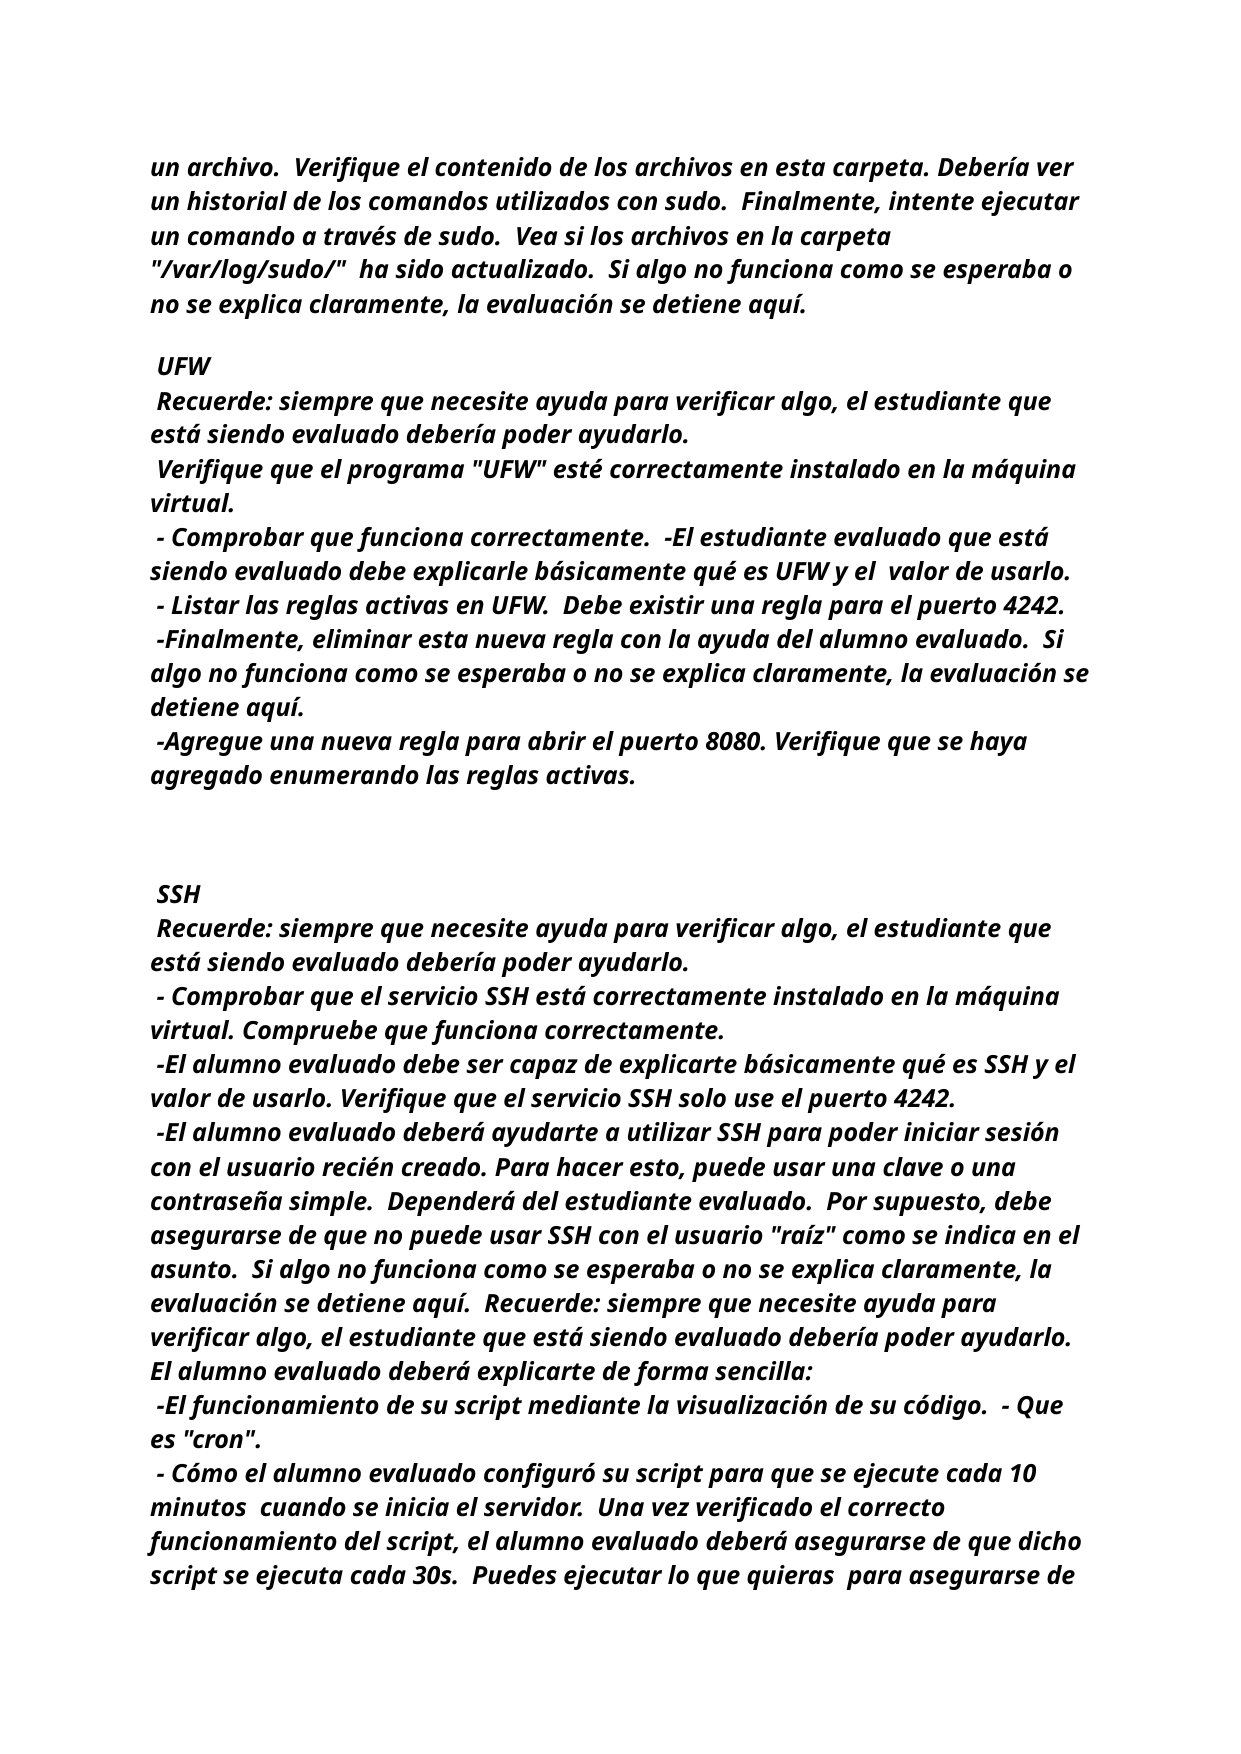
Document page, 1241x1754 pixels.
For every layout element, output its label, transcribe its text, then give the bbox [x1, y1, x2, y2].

text Recuerde: siempre que necesite ayuda para verificar algo, el estudiante que está siendo evaluado debería poder ayudarlo. [150, 383, 1090, 451]
text - Listar las reglas activas en UFW. Debe existir una regla para el puerto 4242. [150, 587, 1090, 622]
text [150, 150, 1090, 320]
text -El alumno evaluado deberá ayudarte a utilizar SSH para poder iniciar sesión con el usuario recién creado. Para hacer esto, puede usar una clave o una contraseña simple. Dependerá del estudiante evaluado. Por supuesto, debe asegurarse de que no puede usar SSH con el usuario "raíz" como se indica en el asunto. Si algo no funciona como se esperaba o no se explica claramente, la evaluación se detiene aquí. Recuerde: siempre que necesite ayuda para verificar algo, el estudiante que está siendo evaluado debería poder ayudarlo. El alumno evaluado deberá explicarte de forma sencilla: [150, 1117, 1090, 1389]
text -El alumno evaluado debe ser capaz de explicarte básicamente qué es SSH y el valor de usarlo. Verifique que el servicio SSH solo use el puerto 4242. [150, 1048, 1090, 1117]
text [150, 1457, 1090, 1593]
text SSH [150, 878, 1090, 912]
text UFW [150, 320, 1090, 383]
text - Comprobar que funciona correctamente. -El estudiante evaluado que está siendo evaluado debe explicarle básicamente qué es UFW y el valor de usarlo. [150, 519, 1090, 587]
text Verifique que el programa "UFW" esté correctamente instalado en la máquina virtual. [150, 451, 1090, 519]
text -Agregue una nueva regla para abrir el puerto 8080. Verifique que se haya agregado enumerando las reglas activas. [150, 724, 1090, 792]
text -Finalmente, eliminar esta nueva regla con la ayuda del alumno evaluado. Si algo no funciona como se esperaba o no se explica claramente, la evaluación se detiene aquí. [150, 622, 1090, 724]
text -El funcionamiento de su script mediante la visualización de su código. - Que es "cron". [150, 1389, 1090, 1457]
text Recuerde: siempre que necesite ayuda para verificar algo, el estudiante que está siendo evaluado debería poder ayudarlo. [150, 912, 1090, 980]
text - Comprobar que el servicio SSH está correctamente instalado en la máquina virtual. Compruebe que funciona correctamente. [150, 980, 1090, 1048]
